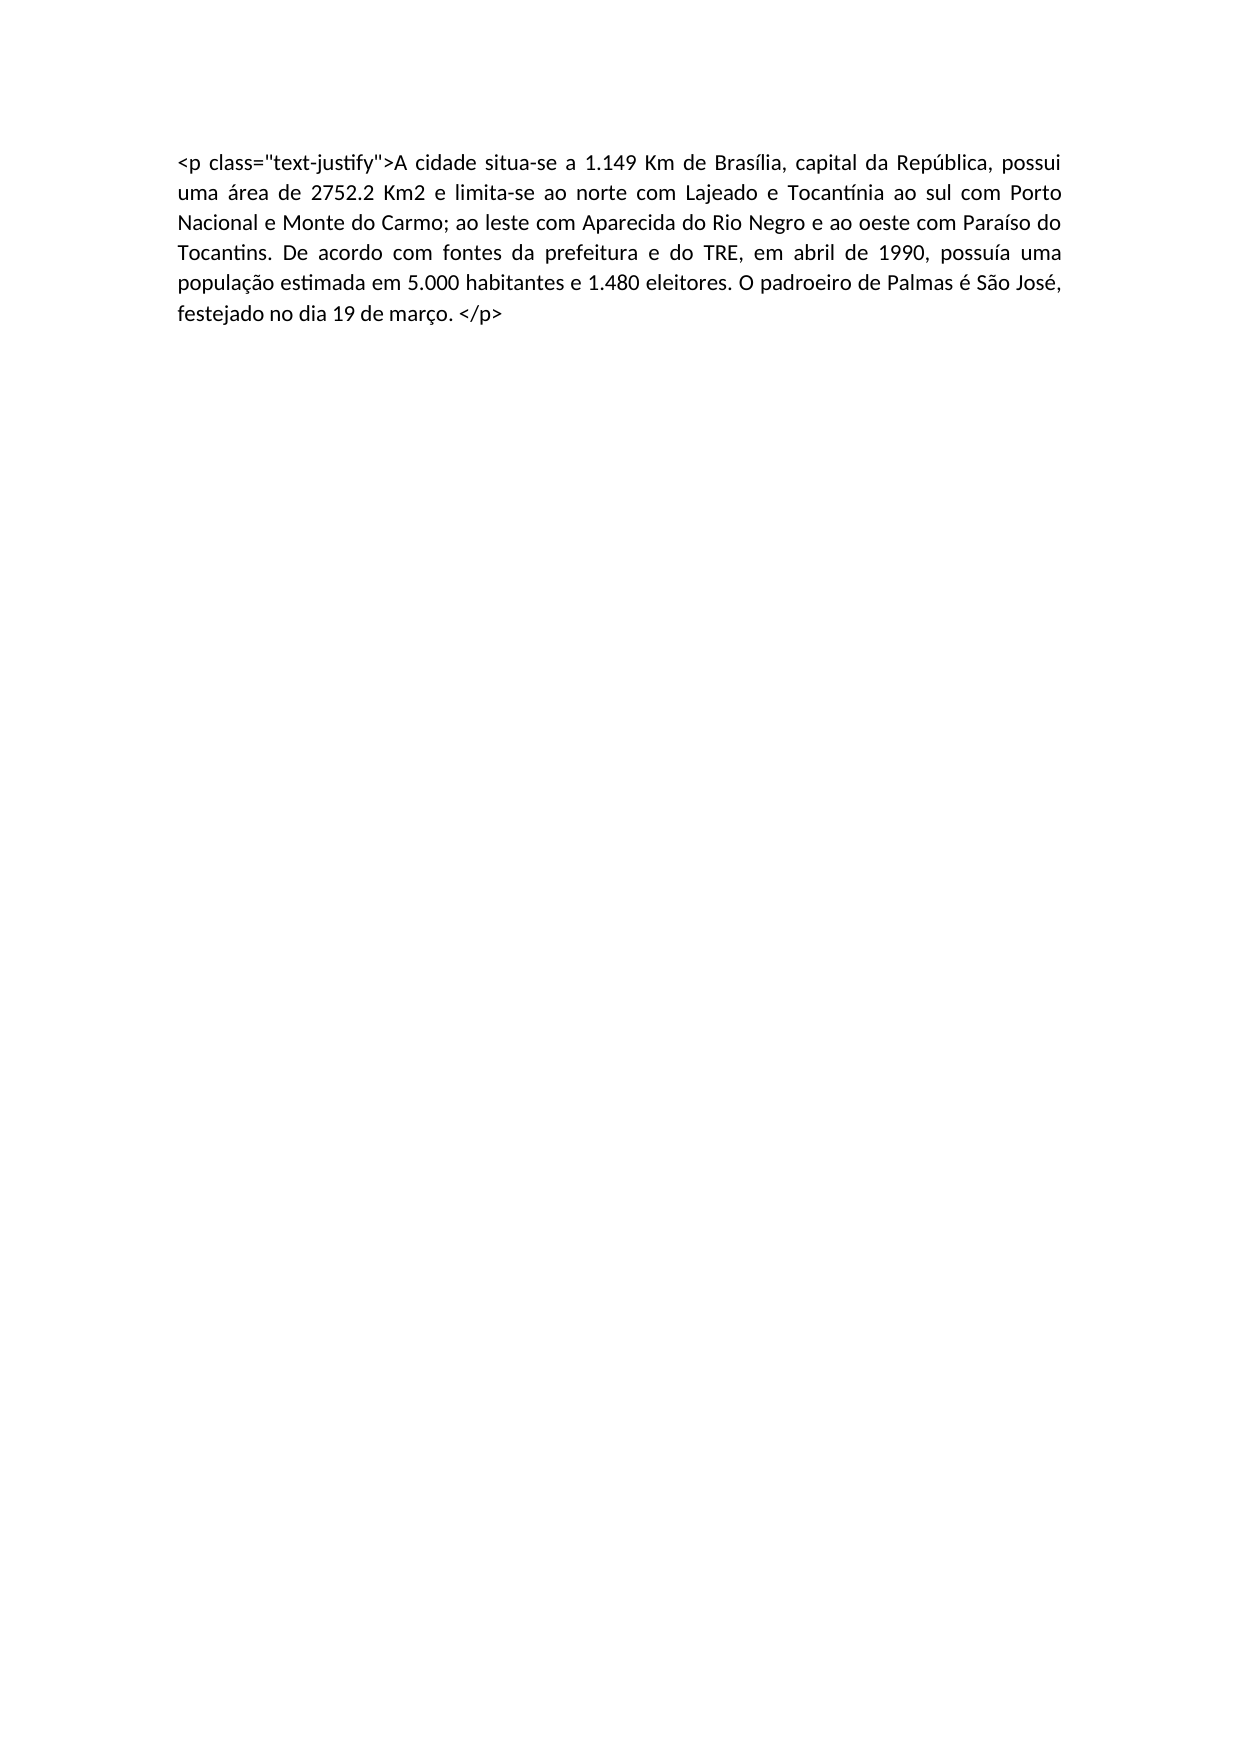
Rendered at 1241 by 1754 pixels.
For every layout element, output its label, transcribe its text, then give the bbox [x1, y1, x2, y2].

text <p class="text-justify">A cidade situa-se a 1.149 Km de Brasília, capital da República, possui uma área de 2752.2 Km2 e limita-se ao norte com Lajeado e Tocantínia ao sul com Porto Nacional e Monte do Carmo; ao leste com Aparecida do Rio Negro e ao oeste com Paraíso do Tocantins. De acordo com fontes da prefeitura e do TRE, em abril de 1990, possuía uma população estimada em 5.000 habitantes e 1.480 eleitores. O padroeiro de Palmas é São José, festejado no dia 19 de março. </p> [177, 148, 1063, 327]
